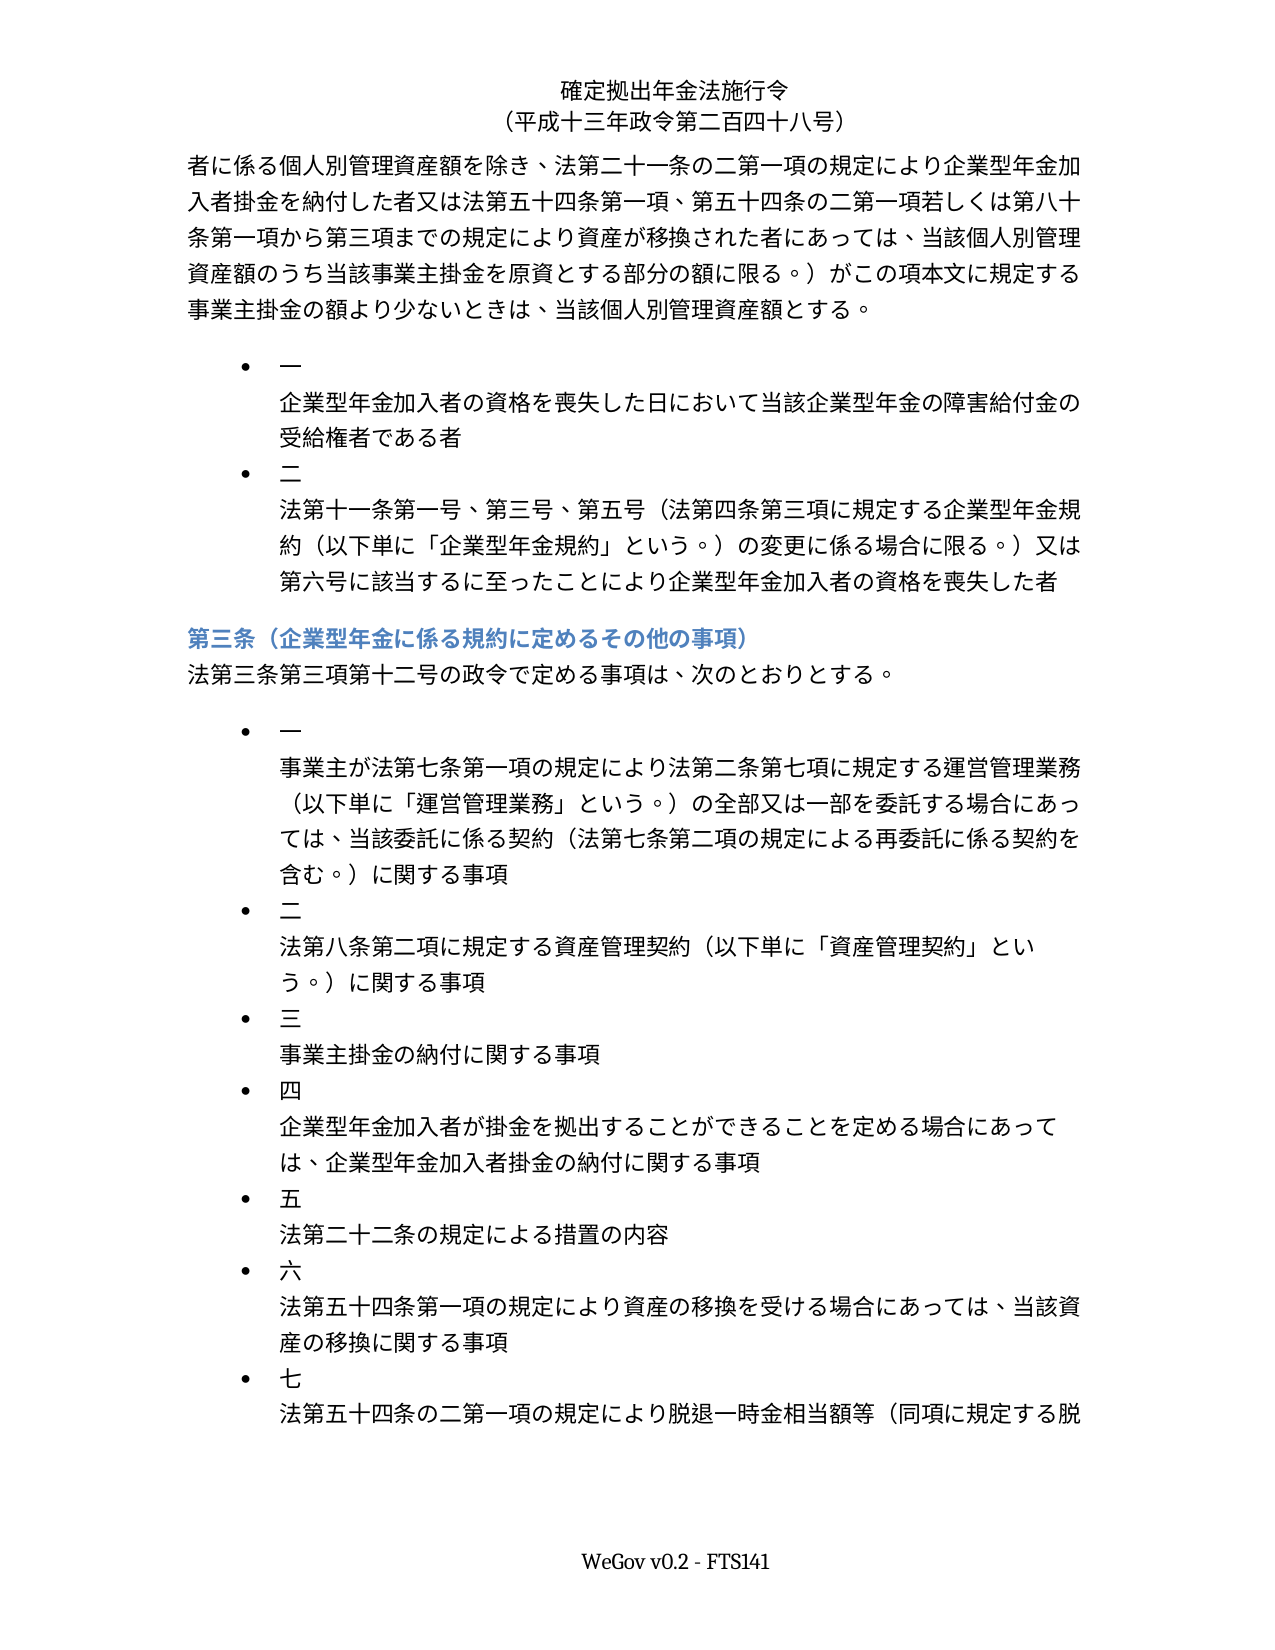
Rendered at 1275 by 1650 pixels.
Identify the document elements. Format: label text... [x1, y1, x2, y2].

list 一 事業主が法第七条第一項の規定により法第二条第七項に規定する運営管理業務（以下単に「運営管理業務」という。）の全部又は一部を委託する場合にあっては、当該委託に係る契約（法第七条第二項の規定による再委託に係る契約を含む。）に関する事項 [242, 716, 1087, 891]
list 三 事業主掛金の納付に関する事項 [242, 1003, 1087, 1070]
list 二 法第八条第二項に規定する資産管理契約（以下単に「資産管理契約」という。）に関する事項 [242, 895, 1087, 998]
list 五 法第二十二条の規定による措置の内容 [242, 1183, 1087, 1250]
list 四 企業型年金加入者が掛金を拠出することができることを定める場合にあっては、企業型年金加入者掛金の納付に関する事項 [242, 1075, 1087, 1178]
subtitle 第三条（企業型年金に係る規約に定めるその他の事項） [187, 623, 1087, 654]
list 二 法第十一条第一号、第三号、第五号（法第四条第三項に規定する企業型年金規約（以下単に「企業型年金規約」という。）の変更に係る場合に限る。）又は第六号に該当するに至ったことにより企業型年金加入者の資格を喪失した者 [242, 458, 1087, 597]
list 七 法第五十四条の二第一項の規定により脱退一時金相当額等（同項に規定する脱退一時金相当額等をいう。以下同じ。）の移換を受ける場合にあっては、脱退一時金相当額等の移換に関する事項 [242, 1362, 1087, 1430]
text 法第三条第三項第十二号の政令で定める事項は、次のとおりとする。 [187, 659, 1087, 690]
list 一 企業型年金加入者の資格を喪失した日において当該企業型年金の障害給付金の受給権者である者 [242, 351, 1087, 454]
list 六 法第五十四条第一項の規定により資産の移換を受ける場合にあっては、当該資産の移換に関する事項 [242, 1255, 1087, 1358]
